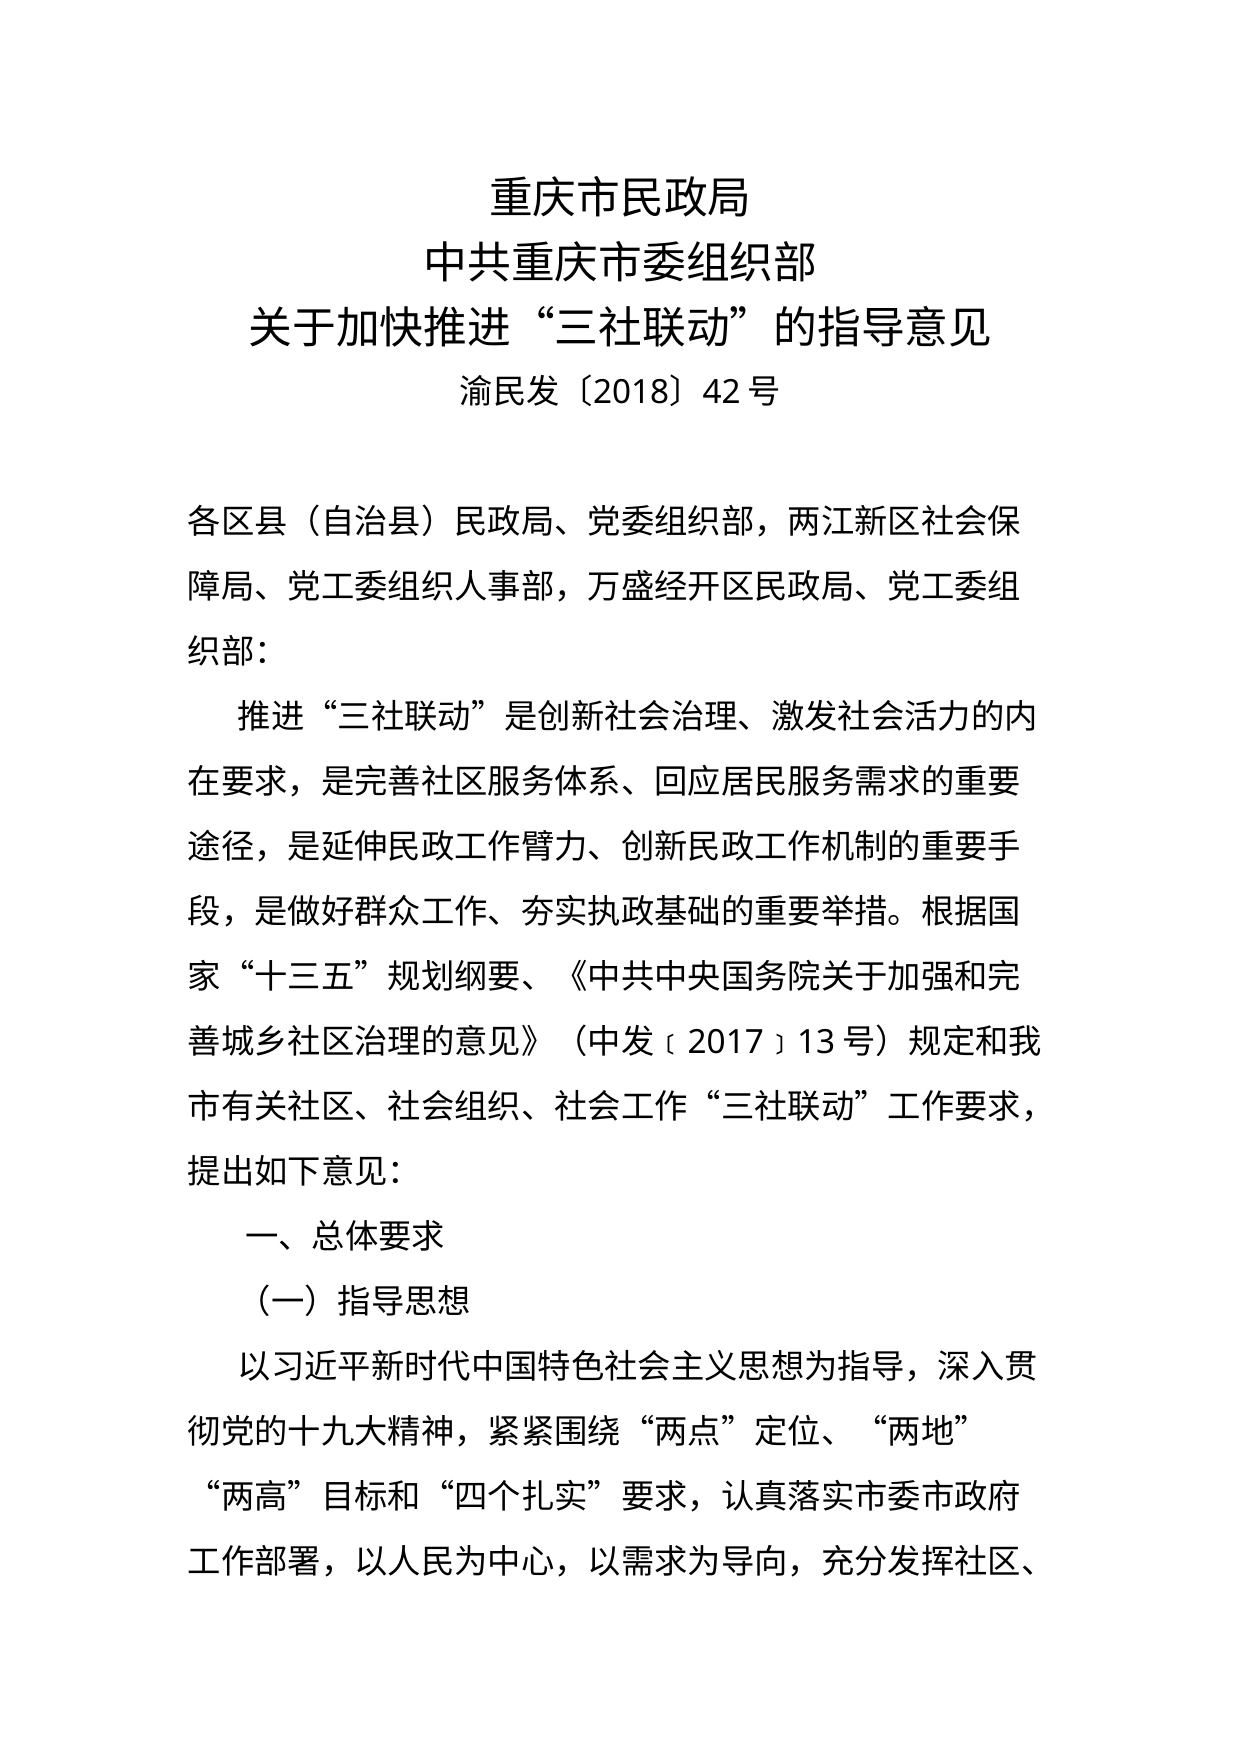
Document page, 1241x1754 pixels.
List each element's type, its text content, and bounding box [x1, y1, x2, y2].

text 中共重庆市委组织部 [187, 227, 1053, 292]
text （一）指导思想 [187, 1267, 1053, 1332]
text 关于加快推进“三社联动”的指导意见 [187, 292, 1053, 357]
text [187, 1332, 1053, 1592]
text 重庆市民政局 [187, 162, 1053, 227]
text 推进“三社联动”是创新社会治理、激发社会活力的内在要求，是完善社区服务体系、回应居民服务需求的重要途径，是延伸民政工作臂力、创新民政工作机制的重要手段，是做好群众工作、夯实执政基础的重要举措。根据国家“十三五”规划纲要、《中共中央国务院关于加强和完善城乡社区治理的意见》（中发﹝2017﹞13号）规定和我市有关社区、社会组织、社会工作“三社联动”工作要求，提出如下意见： [187, 682, 1053, 1202]
text 渝民发〔2018〕42号 [187, 357, 1053, 422]
text 各区县（自治县）民政局、党委组织部，两江新区社会保障局、党工委组织人事部，万盛经开区民政局、党工委组织部： [187, 487, 1053, 682]
text 一、总体要求 [187, 1202, 1053, 1267]
